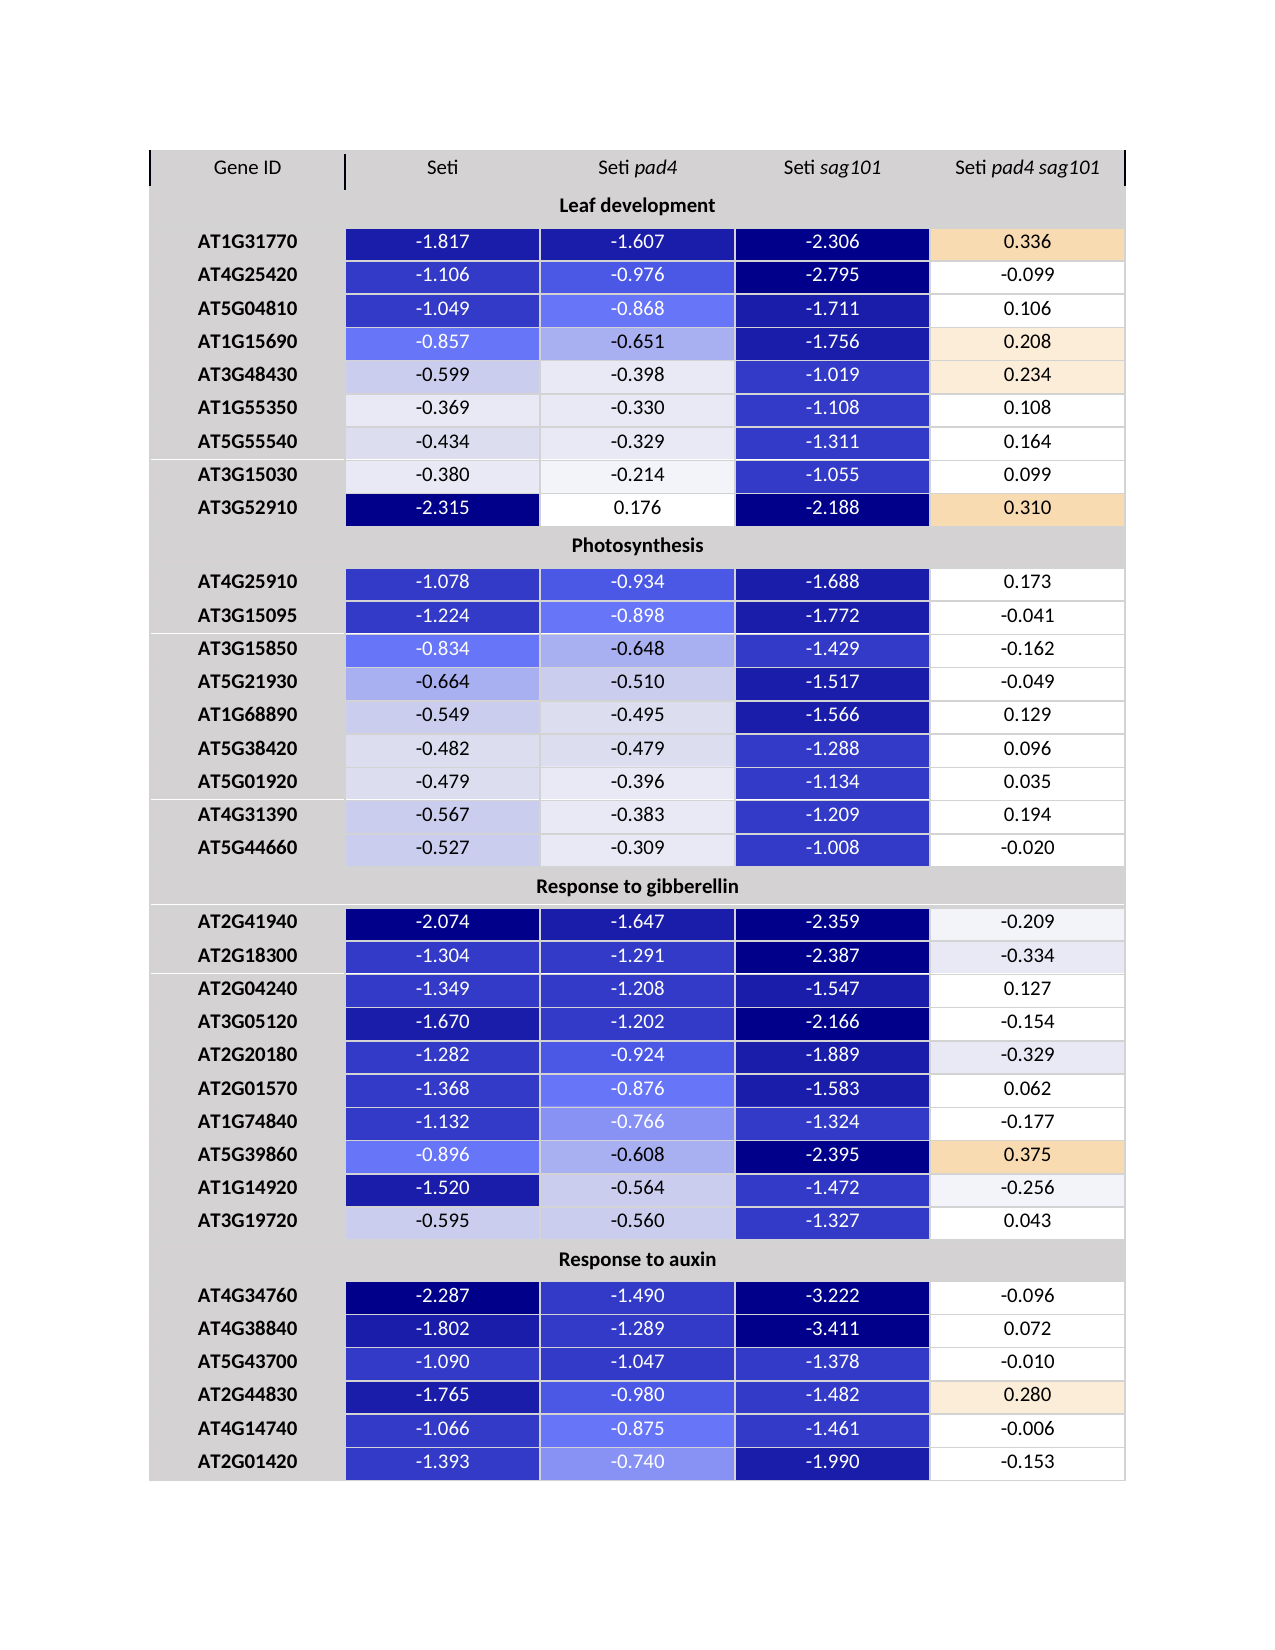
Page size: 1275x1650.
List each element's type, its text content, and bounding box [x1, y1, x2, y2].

table_cell -0.740 [541, 1448, 734, 1480]
table_cell -0.651 [541, 328, 734, 360]
table_cell AT5G43700 [151, 1348, 344, 1380]
table_cell Leaf development [151, 190, 1124, 224]
table_cell -1.607 [541, 229, 734, 260]
table_cell -1.106 [346, 262, 539, 293]
table_cell 0.062 [931, 1075, 1124, 1106]
table_cell -1.490 [541, 1282, 734, 1314]
table_cell -0.876 [541, 1075, 734, 1106]
table_cell -1.019 [736, 361, 929, 393]
table_cell AT1G74840 [151, 1108, 344, 1140]
table_cell AT2G44830 [151, 1382, 344, 1413]
table_header Seti pad4 [540, 154, 735, 186]
table_cell -0.329 [541, 428, 734, 459]
table_cell AT3G05120 [151, 1008, 344, 1040]
table_cell -0.664 [346, 668, 539, 700]
table_cell -1.288 [736, 735, 929, 766]
table_cell AT3G48430 [151, 361, 344, 393]
table_header Seti sag101 [735, 154, 930, 186]
table_cell -1.224 [346, 602, 539, 633]
table_header Seti pad4 sag101 [930, 154, 1124, 186]
table_cell AT5G44660 [151, 835, 344, 866]
table_cell -2.395 [736, 1141, 929, 1173]
table_cell AT2G01570 [151, 1075, 344, 1106]
table_cell AT5G38420 [151, 735, 344, 766]
table_cell -1.461 [736, 1415, 929, 1447]
table_cell -1.566 [736, 702, 929, 733]
table_cell Response to gibberellin [151, 870, 1124, 904]
table_cell 0.072 [931, 1315, 1124, 1347]
table_cell -1.304 [346, 942, 539, 973]
table_cell 0.096 [931, 735, 1124, 766]
table_cell 0.234 [931, 361, 1124, 393]
table_cell -1.517 [736, 668, 929, 700]
table_cell AT1G14920 [151, 1175, 344, 1206]
table_cell -0.398 [541, 361, 734, 393]
table_cell -1.311 [736, 428, 929, 459]
table_cell AT4G38840 [151, 1315, 344, 1347]
table_cell AT3G15095 [151, 602, 344, 633]
table_cell -0.875 [541, 1415, 734, 1447]
table_cell -0.934 [541, 569, 734, 600]
table_cell -0.380 [346, 461, 539, 493]
table_cell -2.359 [736, 909, 929, 940]
table_cell -2.387 [736, 942, 929, 973]
table_cell 0.127 [931, 975, 1124, 1007]
table_cell -1.711 [736, 295, 929, 327]
table_cell -0.383 [541, 801, 734, 833]
table_cell AT2G20180 [151, 1042, 344, 1073]
table_cell -0.479 [346, 768, 539, 799]
table_cell -0.256 [931, 1175, 1124, 1206]
table_cell AT5G39860 [151, 1141, 344, 1173]
table_cell AT5G55540 [151, 428, 344, 459]
table_cell 0.375 [931, 1141, 1124, 1173]
table_cell AT5G01920 [151, 768, 344, 799]
table_cell -0.510 [541, 668, 734, 700]
table_cell AT4G25420 [151, 262, 344, 293]
table_cell -0.209 [931, 909, 1124, 940]
table_cell -1.368 [346, 1075, 539, 1106]
table_cell -0.599 [346, 361, 539, 393]
table_cell -0.980 [541, 1382, 734, 1413]
table_cell 0.310 [931, 494, 1124, 526]
table_cell -1.049 [346, 295, 539, 327]
table_cell 0.043 [931, 1208, 1124, 1239]
table_cell 0.106 [931, 295, 1124, 327]
table_cell 0.035 [931, 768, 1124, 799]
table_cell -1.889 [736, 1042, 929, 1073]
table_cell -1.008 [736, 835, 929, 866]
table_cell -1.324 [736, 1108, 929, 1140]
table_cell -1.291 [541, 942, 734, 973]
table_cell -1.090 [346, 1348, 539, 1380]
table_cell AT4G25910 [151, 569, 344, 600]
table_cell -1.108 [736, 395, 929, 426]
table_cell -0.608 [541, 1141, 734, 1173]
table_cell -1.429 [736, 635, 929, 667]
table_cell -2.166 [736, 1008, 929, 1040]
table_cell AT3G15030 [151, 461, 344, 493]
table_cell -1.472 [736, 1175, 929, 1206]
table_cell -1.547 [736, 975, 929, 1007]
table_cell -0.868 [541, 295, 734, 327]
table_cell -1.208 [541, 975, 734, 1007]
table_cell -0.766 [541, 1108, 734, 1140]
table_cell -0.564 [541, 1175, 734, 1206]
table_cell -0.924 [541, 1042, 734, 1073]
table_cell AT3G15850 [151, 635, 344, 667]
table_cell -2.074 [346, 909, 539, 940]
table_cell -0.096 [931, 1282, 1124, 1314]
table_cell -1.670 [346, 1008, 539, 1040]
table_cell -2.188 [736, 494, 929, 526]
table_cell -0.177 [931, 1108, 1124, 1140]
table_cell -0.527 [346, 835, 539, 866]
table_cell -1.817 [346, 229, 539, 260]
table_cell -2.315 [346, 494, 539, 526]
table_cell AT1G15690 [151, 328, 344, 360]
table_cell -0.049 [931, 668, 1124, 700]
table_cell -0.369 [346, 395, 539, 426]
table_cell -1.990 [736, 1448, 929, 1480]
table_cell AT2G01420 [151, 1448, 344, 1480]
table_cell -0.482 [346, 735, 539, 766]
table_cell -0.329 [931, 1042, 1124, 1073]
table_cell AT5G21930 [151, 668, 344, 700]
table_cell -0.214 [541, 461, 734, 493]
table_cell 0.129 [931, 702, 1124, 733]
table_cell -0.896 [346, 1141, 539, 1173]
table_cell -0.560 [541, 1208, 734, 1239]
table_cell -1.378 [736, 1348, 929, 1380]
table_cell -1.756 [736, 328, 929, 360]
table_cell AT1G55350 [151, 395, 344, 426]
table_cell AT2G04240 [151, 975, 344, 1007]
table_cell -0.330 [541, 395, 734, 426]
table_cell AT1G31770 [151, 229, 344, 260]
table_cell -0.162 [931, 635, 1124, 667]
table_cell -1.047 [541, 1348, 734, 1380]
table_cell -0.041 [931, 602, 1124, 633]
table_cell -1.289 [541, 1315, 734, 1347]
table_cell Response to auxin [151, 1244, 1124, 1278]
table_cell -1.055 [736, 461, 929, 493]
table_cell -0.020 [931, 835, 1124, 866]
table_cell AT3G19720 [151, 1208, 344, 1239]
table_header Gene ID [151, 154, 344, 186]
table_cell -0.898 [541, 602, 734, 633]
table_cell AT3G52910 [151, 494, 344, 526]
table_cell AT4G14740 [151, 1415, 344, 1447]
table_cell -1.482 [736, 1382, 929, 1413]
table_cell 0.164 [931, 428, 1124, 459]
table_cell 0.099 [931, 461, 1124, 493]
table_cell AT2G41940 [151, 909, 344, 940]
table_cell -1.583 [736, 1075, 929, 1106]
table_cell -0.834 [346, 635, 539, 667]
table_cell -1.209 [736, 801, 929, 833]
table_cell -0.549 [346, 702, 539, 733]
table_cell -0.154 [931, 1008, 1124, 1040]
table_cell AT1G68890 [151, 702, 344, 733]
table_cell Photosynthesis [151, 530, 1124, 564]
table_cell -1.202 [541, 1008, 734, 1040]
table_cell -1.066 [346, 1415, 539, 1447]
table_cell -1.327 [736, 1208, 929, 1239]
table_cell -1.078 [346, 569, 539, 600]
table_cell -1.688 [736, 569, 929, 600]
table_header Seti [346, 154, 540, 186]
table_cell -0.495 [541, 702, 734, 733]
table_cell -1.520 [346, 1175, 539, 1206]
table_cell -0.153 [931, 1448, 1124, 1480]
table_cell -1.647 [541, 909, 734, 940]
table_cell AT5G04810 [151, 295, 344, 327]
table_cell -1.134 [736, 768, 929, 799]
table_cell -1.802 [346, 1315, 539, 1347]
table_cell -0.396 [541, 768, 734, 799]
table_cell -0.479 [541, 735, 734, 766]
table_cell -1.765 [346, 1382, 539, 1413]
table_cell -0.309 [541, 835, 734, 866]
table_cell -0.567 [346, 801, 539, 833]
table_cell -1.772 [736, 602, 929, 633]
table_cell 0.173 [931, 569, 1124, 600]
table_cell -0.006 [931, 1415, 1124, 1447]
table_cell 0.194 [931, 801, 1124, 833]
table_cell -0.595 [346, 1208, 539, 1239]
table_cell -1.282 [346, 1042, 539, 1073]
table_cell -2.287 [346, 1282, 539, 1314]
table_cell -0.857 [346, 328, 539, 360]
table_cell -2.795 [736, 262, 929, 293]
table_cell -1.393 [346, 1448, 539, 1480]
table_cell -0.434 [346, 428, 539, 459]
table_cell -0.648 [541, 635, 734, 667]
table_cell 0.208 [931, 328, 1124, 360]
table_cell -2.306 [736, 229, 929, 260]
table_cell -1.349 [346, 975, 539, 1007]
table_cell -0.976 [541, 262, 734, 293]
table_cell 0.336 [931, 229, 1124, 260]
table_cell -0.099 [931, 262, 1124, 293]
table_cell -3.222 [736, 1282, 929, 1314]
table_cell AT2G18300 [151, 942, 344, 973]
table_cell -0.010 [931, 1348, 1124, 1380]
table_cell -1.132 [346, 1108, 539, 1140]
table_cell 0.108 [931, 395, 1124, 426]
table_cell AT4G34760 [151, 1282, 344, 1314]
table_cell AT4G31390 [151, 801, 344, 833]
table_cell -0.334 [931, 942, 1124, 973]
table_cell -3.411 [736, 1315, 929, 1347]
table_cell 0.280 [931, 1382, 1124, 1413]
table_cell 0.176 [541, 494, 734, 526]
